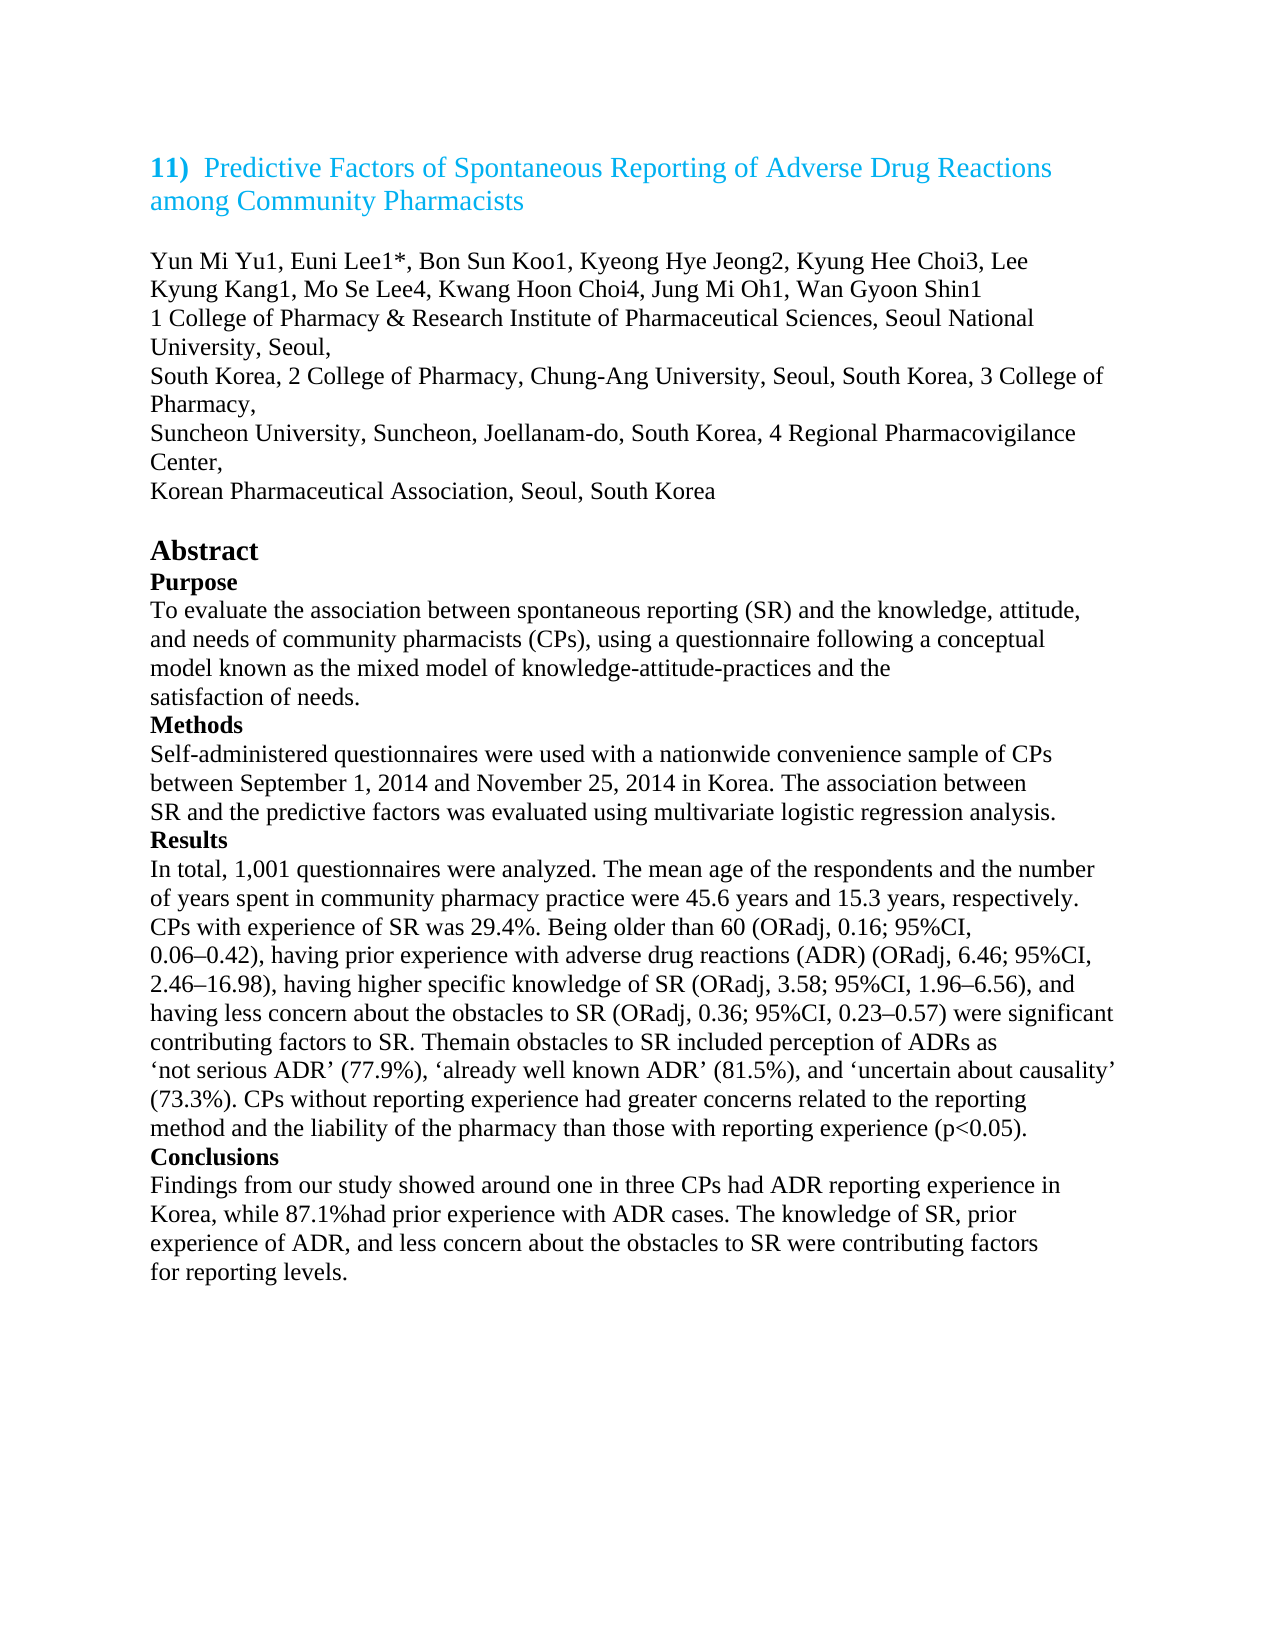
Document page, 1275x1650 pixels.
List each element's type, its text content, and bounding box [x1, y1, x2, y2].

text model known as the mixed model of knowledge-attitude-practices and the [150, 653, 1125, 682]
text having less concern about the obstacles to SR (ORadj, 0.36; 95%CI, 0.23–0.57) were significant [150, 998, 1125, 1027]
text Methods [150, 711, 1125, 739]
text method and the liability of the pharmacy than those with reporting experience (p<0.05). [150, 1113, 1125, 1142]
text 11) Predictive Factors of Spontaneous Reporting of Adverse Drug Reactions among Community Pharmacists [150, 150, 1125, 217]
text ‘not serious ADR’ (77.9%), ‘already well known ADR’ (81.5%), and ‘uncertain about causality’ [150, 1056, 1125, 1084]
text for reporting levels. [150, 1257, 1125, 1286]
text Findings from our study showed around one in three CPs had ADR reporting experience in [150, 1171, 1125, 1199]
text 0.06–0.42), having prior experience with adverse drug reactions (ADR) (ORadj, 6.46; 95%CI, [150, 941, 1125, 969]
text and needs of community pharmacists (CPs), using a questionnaire following a conceptual [150, 624, 1125, 653]
text Yun Mi Yu1, Euni Lee1*, Bon Sun Koo1, Kyeong Hye Jeong2, Kyung Hee Choi3, Lee [150, 246, 1125, 274]
text Results [150, 826, 1125, 854]
text CPs with experience of SR was 29.4%. Being older than 60 (ORadj, 0.16; 95%CI, [150, 912, 1125, 941]
text Suncheon University, Suncheon, Joellanam-do, South Korea, 4 Regional Pharmacovigilance Center, [150, 418, 1125, 476]
text of years spent in community pharmacy practice were 45.6 years and 15.3 years, respectively. [150, 883, 1125, 912]
text To evaluate the association between spontaneous reporting (SR) and the knowledge, attitude, [150, 596, 1125, 624]
text Korean Pharmaceutical Association, Seoul, South Korea [150, 476, 1125, 504]
text 1 College of Pharmacy & Research Institute of Pharmaceutical Sciences, Seoul National University, Seoul, [150, 303, 1125, 361]
text Self-administered questionnaires were used with a nationwide convenience sample of CPs [150, 739, 1125, 768]
text Purpose [150, 567, 1125, 596]
text Abstract [150, 533, 1125, 567]
text Conclusions [150, 1142, 1125, 1171]
text (73.3%). CPs without reporting experience had greater concerns related to the reporting [150, 1084, 1125, 1113]
text South Korea, 2 College of Pharmacy, Chung-Ang University, Seoul, South Korea, 3 College of Pharmacy, [150, 361, 1125, 418]
text 2.46–16.98), having higher specific knowledge of SR (ORadj, 3.58; 95%CI, 1.96–6.56), and [150, 969, 1125, 998]
text Kyung Kang1, Mo Se Lee4, Kwang Hoon Choi4, Jung Mi Oh1, Wan Gyoon Shin1 [150, 274, 1125, 303]
text Korea, while 87.1%had prior experience with ADR cases. The knowledge of SR, prior experience of ADR, and less concern about the obstacles to SR were contributing factors [150, 1199, 1125, 1257]
text satisfaction of needs. [150, 682, 1125, 711]
text In total, 1,001 questionnaires were analyzed. The mean age of the respondents and the number [150, 854, 1125, 883]
text between September 1, 2014 and November 25, 2014 in Korea. The association between [150, 768, 1125, 797]
text SR and the predictive factors was evaluated using multivariate logistic regression analysis. [150, 797, 1125, 826]
text contributing factors to SR. Themain obstacles to SR included perception of ADRs as [150, 1027, 1125, 1056]
